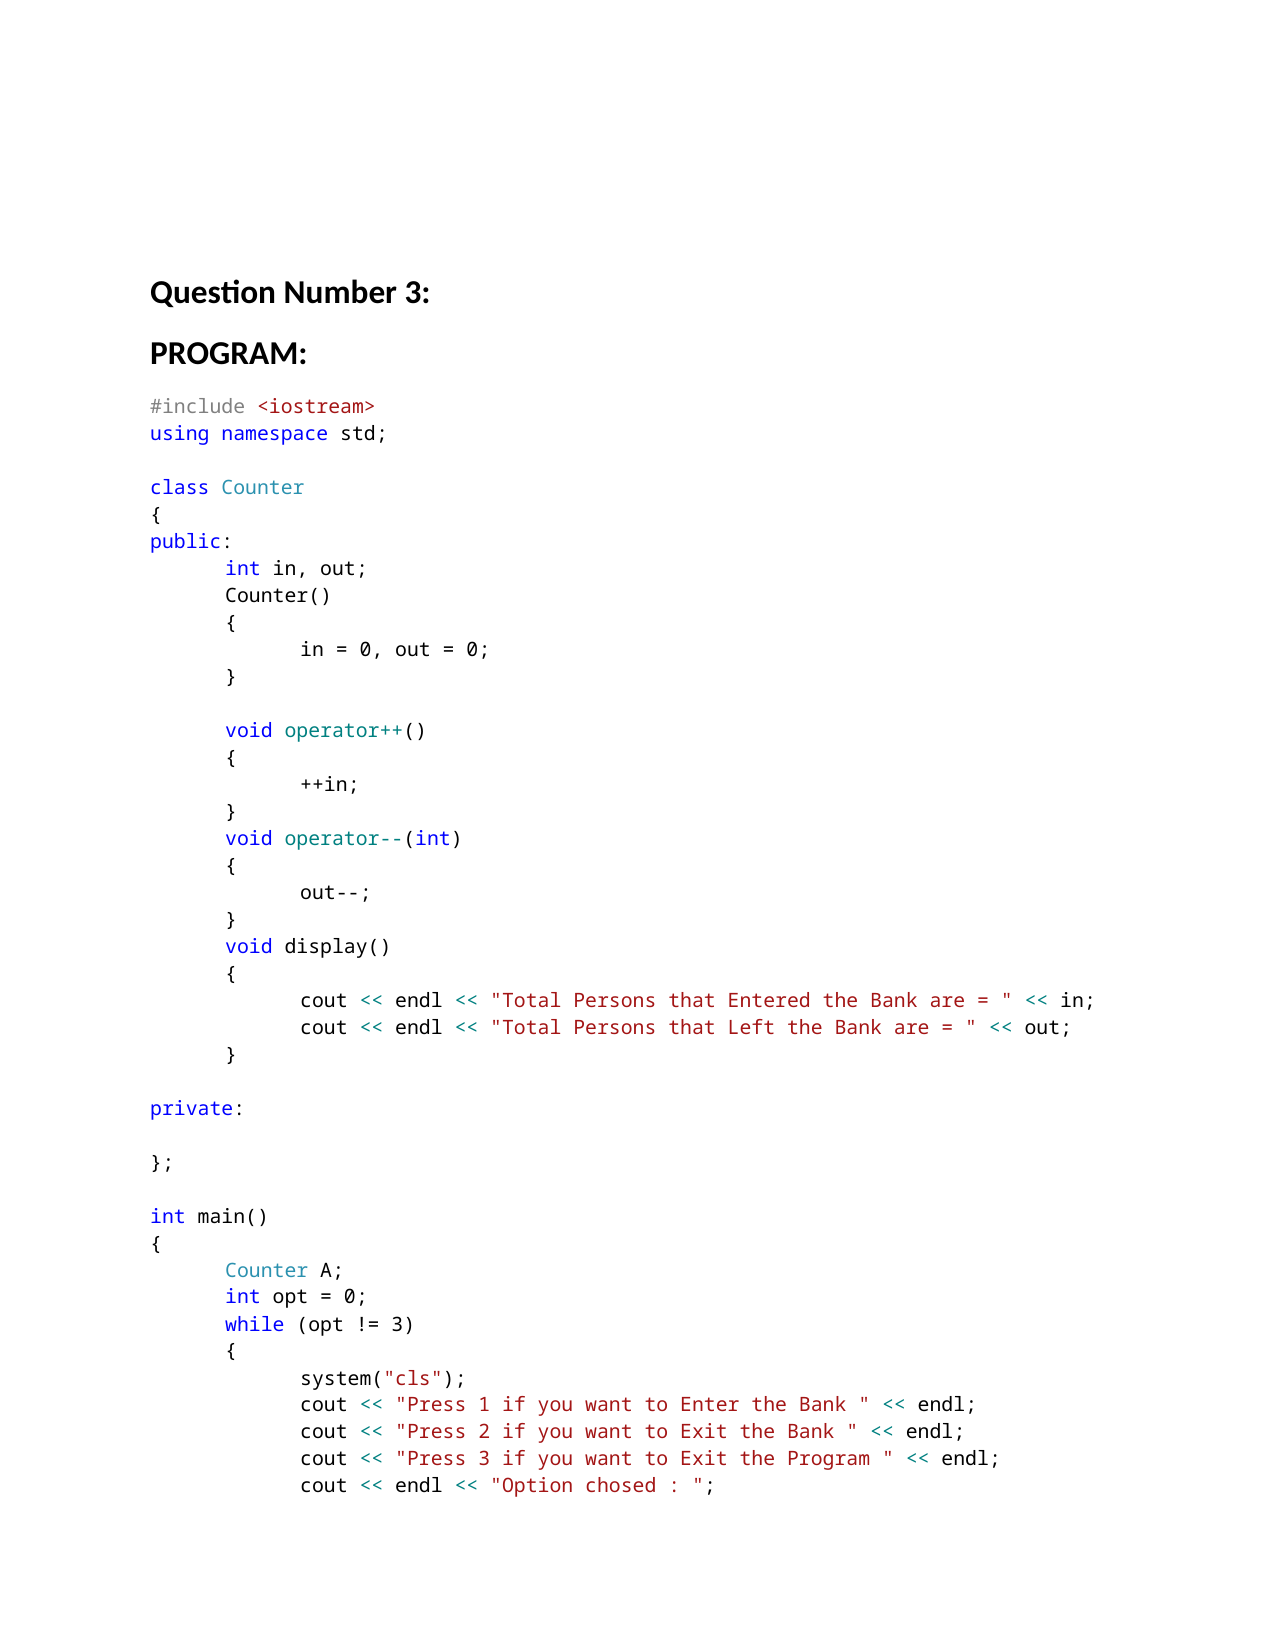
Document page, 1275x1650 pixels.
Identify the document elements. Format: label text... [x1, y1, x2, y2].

text cout << "Press 2 if you want to Exit the Bank " << endl; [150, 1418, 1125, 1445]
text PROGRAM: [150, 332, 1125, 373]
text cout << endl << "Option chosed : "; [150, 1472, 1125, 1499]
text { [150, 959, 1125, 986]
text system("cls"); [150, 1364, 1125, 1391]
text Counter() [150, 581, 1125, 608]
text { [150, 743, 1125, 770]
text } [150, 797, 1125, 824]
text using namespace std; [150, 419, 1125, 446]
text }; [150, 1148, 1125, 1175]
text while (opt != 3) [150, 1310, 1125, 1337]
text class Counter [150, 473, 1125, 500]
text cout << endl << "Total Persons that Entered the Bank are = " << in; [150, 986, 1125, 1013]
text { [150, 851, 1125, 878]
text out--; [150, 878, 1125, 905]
text ++in; [150, 770, 1125, 797]
text cout << endl << "Total Persons that Left the Bank are = " << out; [150, 1013, 1125, 1040]
text { [150, 1229, 1125, 1256]
text int opt = 0; [150, 1283, 1125, 1310]
text int in, out; [150, 554, 1125, 581]
text Question Number 3: [150, 271, 1125, 312]
text void operator++() [150, 716, 1125, 743]
text void display() [150, 932, 1125, 959]
text } [150, 905, 1125, 932]
text cout << "Press 3 if you want to Exit the Program " << endl; [150, 1445, 1125, 1472]
text { [150, 1337, 1125, 1364]
text { [150, 608, 1125, 635]
text void operator--(int) [150, 824, 1125, 851]
text } [150, 662, 1125, 689]
text } [150, 1040, 1125, 1067]
text in = 0, out = 0; [150, 635, 1125, 662]
text #include <iostream> [150, 392, 1125, 419]
text public: [150, 527, 1125, 554]
text { [150, 500, 1125, 527]
text int main() [150, 1202, 1125, 1229]
text Counter A; [150, 1256, 1125, 1283]
text cout << "Press 1 if you want to Enter the Bank " << endl; [150, 1391, 1125, 1418]
text private: [150, 1094, 1125, 1121]
